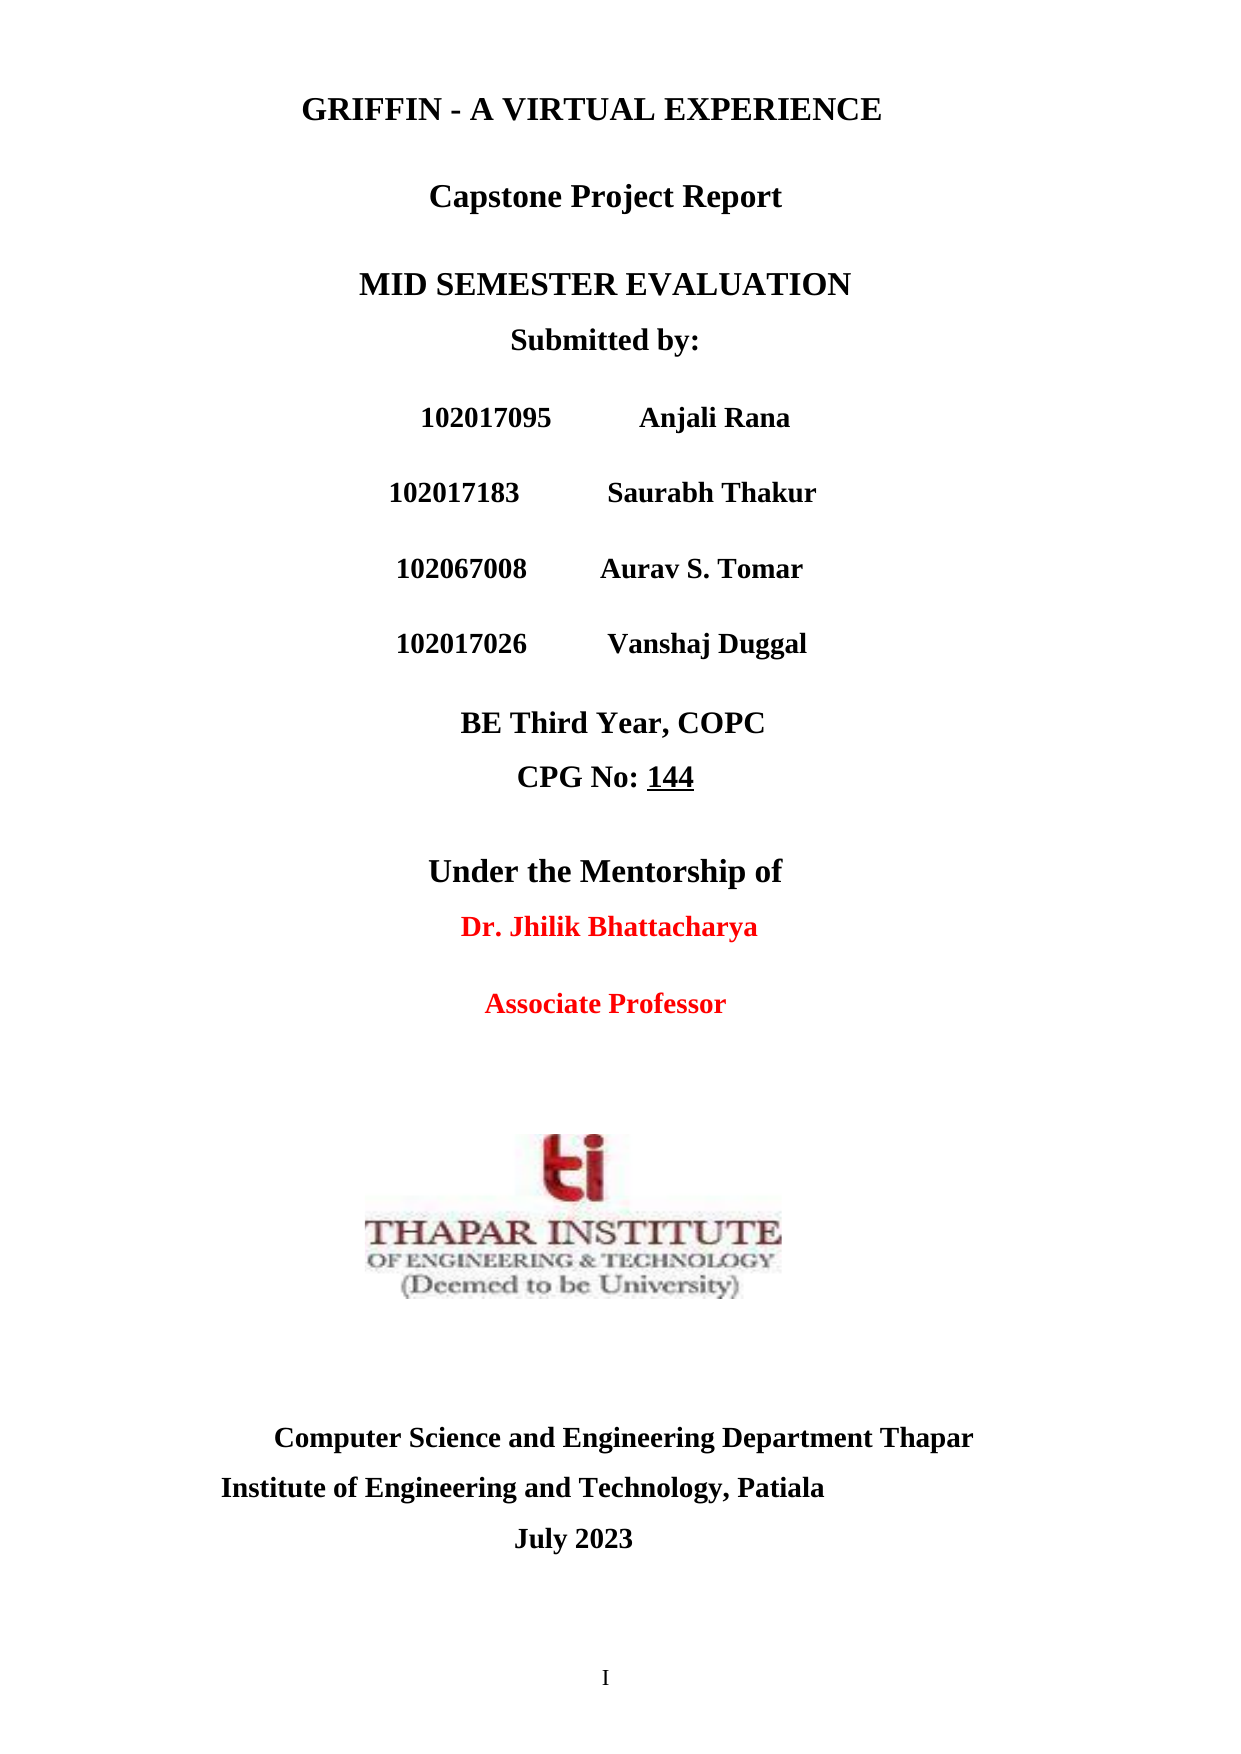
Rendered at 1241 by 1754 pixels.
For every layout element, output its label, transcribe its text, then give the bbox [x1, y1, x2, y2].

text Capstone Project Report [327, 176, 883, 215]
subtitle Dr. Jhilik Bhattacharya [59, 909, 1151, 942]
picture [364, 1134, 782, 1299]
subtitle Submitted by: [291, 321, 920, 357]
subtitle CPG No: 144 [59, 758, 1151, 794]
text MID SEMESTER EVALUATION [327, 264, 883, 302]
text Associate Professor [59, 987, 1152, 1020]
text 102017095 Anjali Rana [59, 400, 1152, 434]
subtitle Under the Mentorship of [59, 851, 1151, 890]
text 102067008 Aurav S. Tomar [284, 551, 1152, 584]
text GRIFFIN - A VIRTUAL EXPERIENCE [59, 89, 883, 127]
subtitle July 2023 [514, 1521, 1152, 1554]
text 102017026 Vanshaj Duggal [284, 626, 1152, 659]
subtitle BE Third Year, COPC [209, 704, 1006, 740]
subtitle Computer Science and Engineering Department Thapar Institute of Engineering and Technology, Patiala [221, 1420, 1010, 1504]
text 102017183 Saurabh Thakur [284, 475, 1152, 509]
